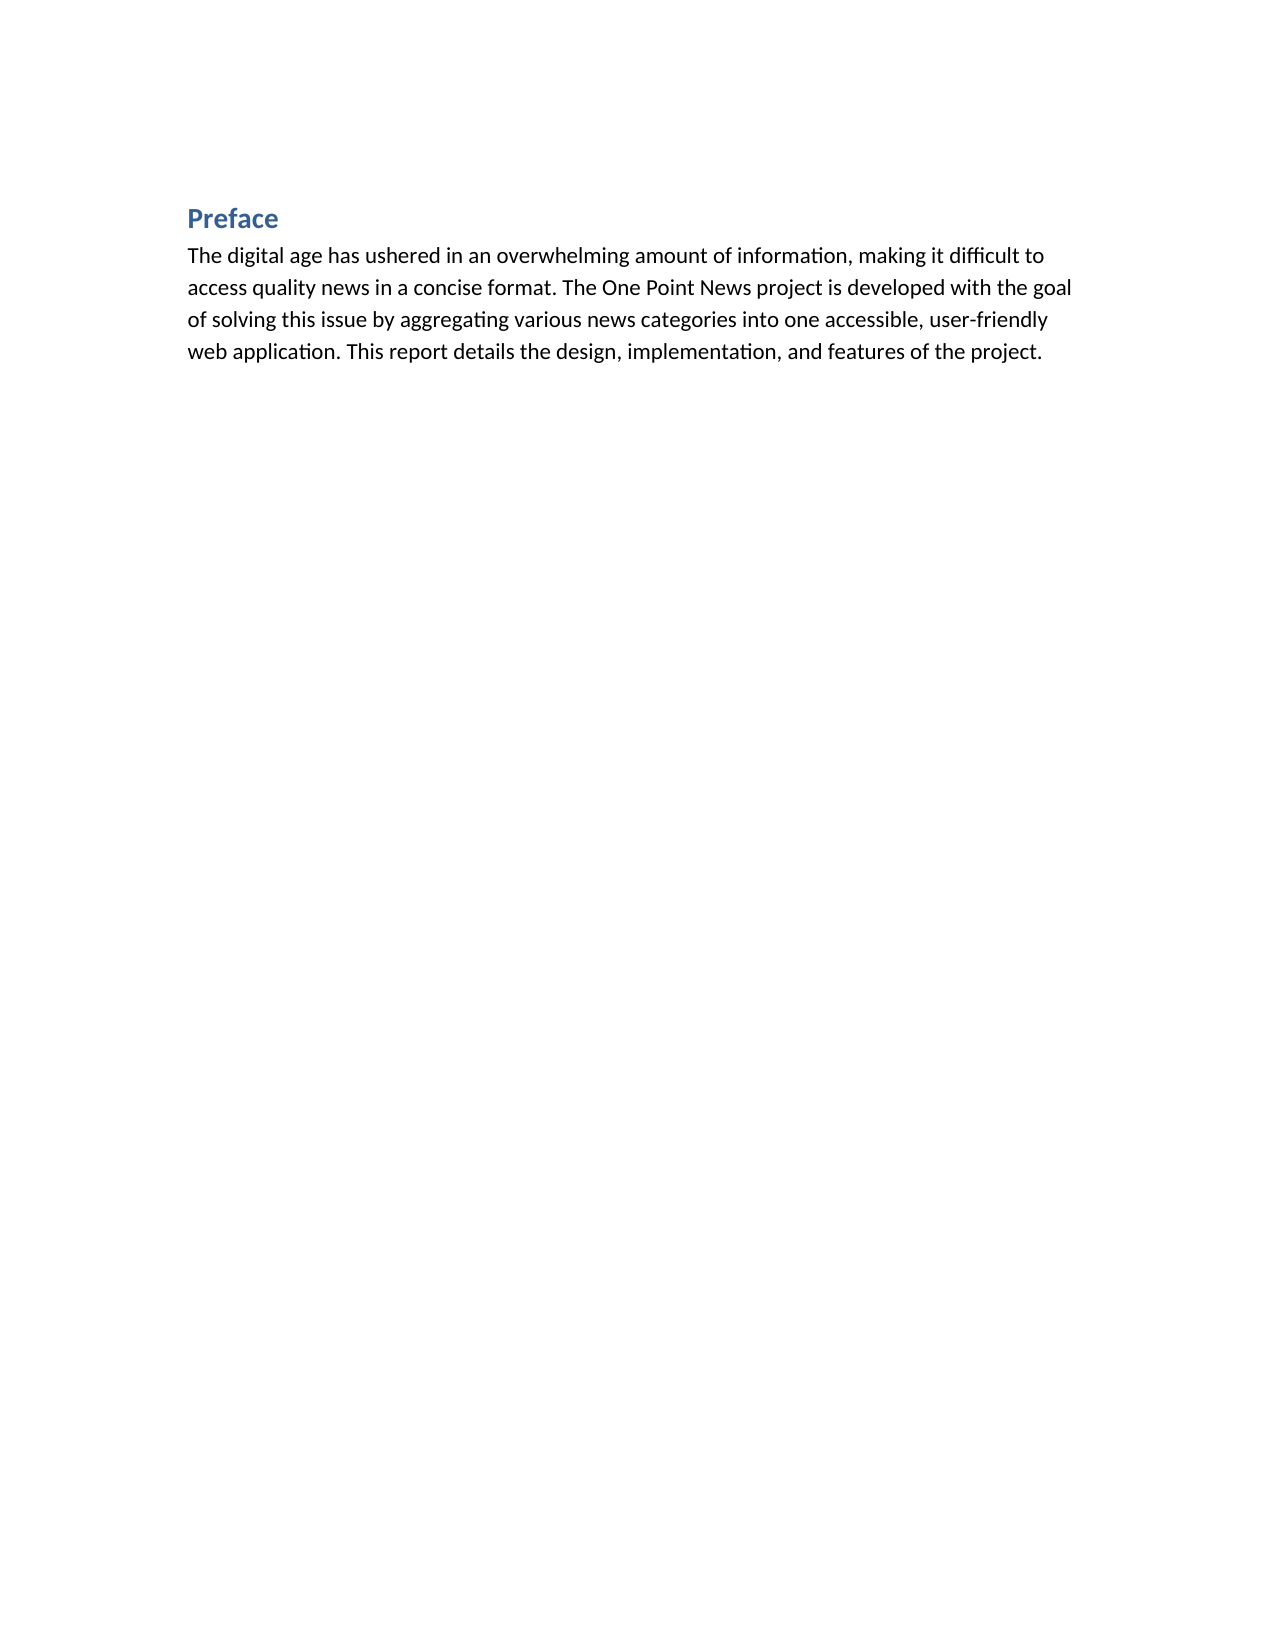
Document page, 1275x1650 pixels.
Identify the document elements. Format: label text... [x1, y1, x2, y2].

subtitle Preface [187, 200, 1087, 236]
text The digital age has ushered in an overwhelming amount of information, making it difficult to access quality news in a concise format. The One Point News project is developed with the goal of solving this issue by aggregating various news categories into one accessible, user-friendly web application. This report details the design, implementation, and features of the project. [187, 241, 1087, 366]
